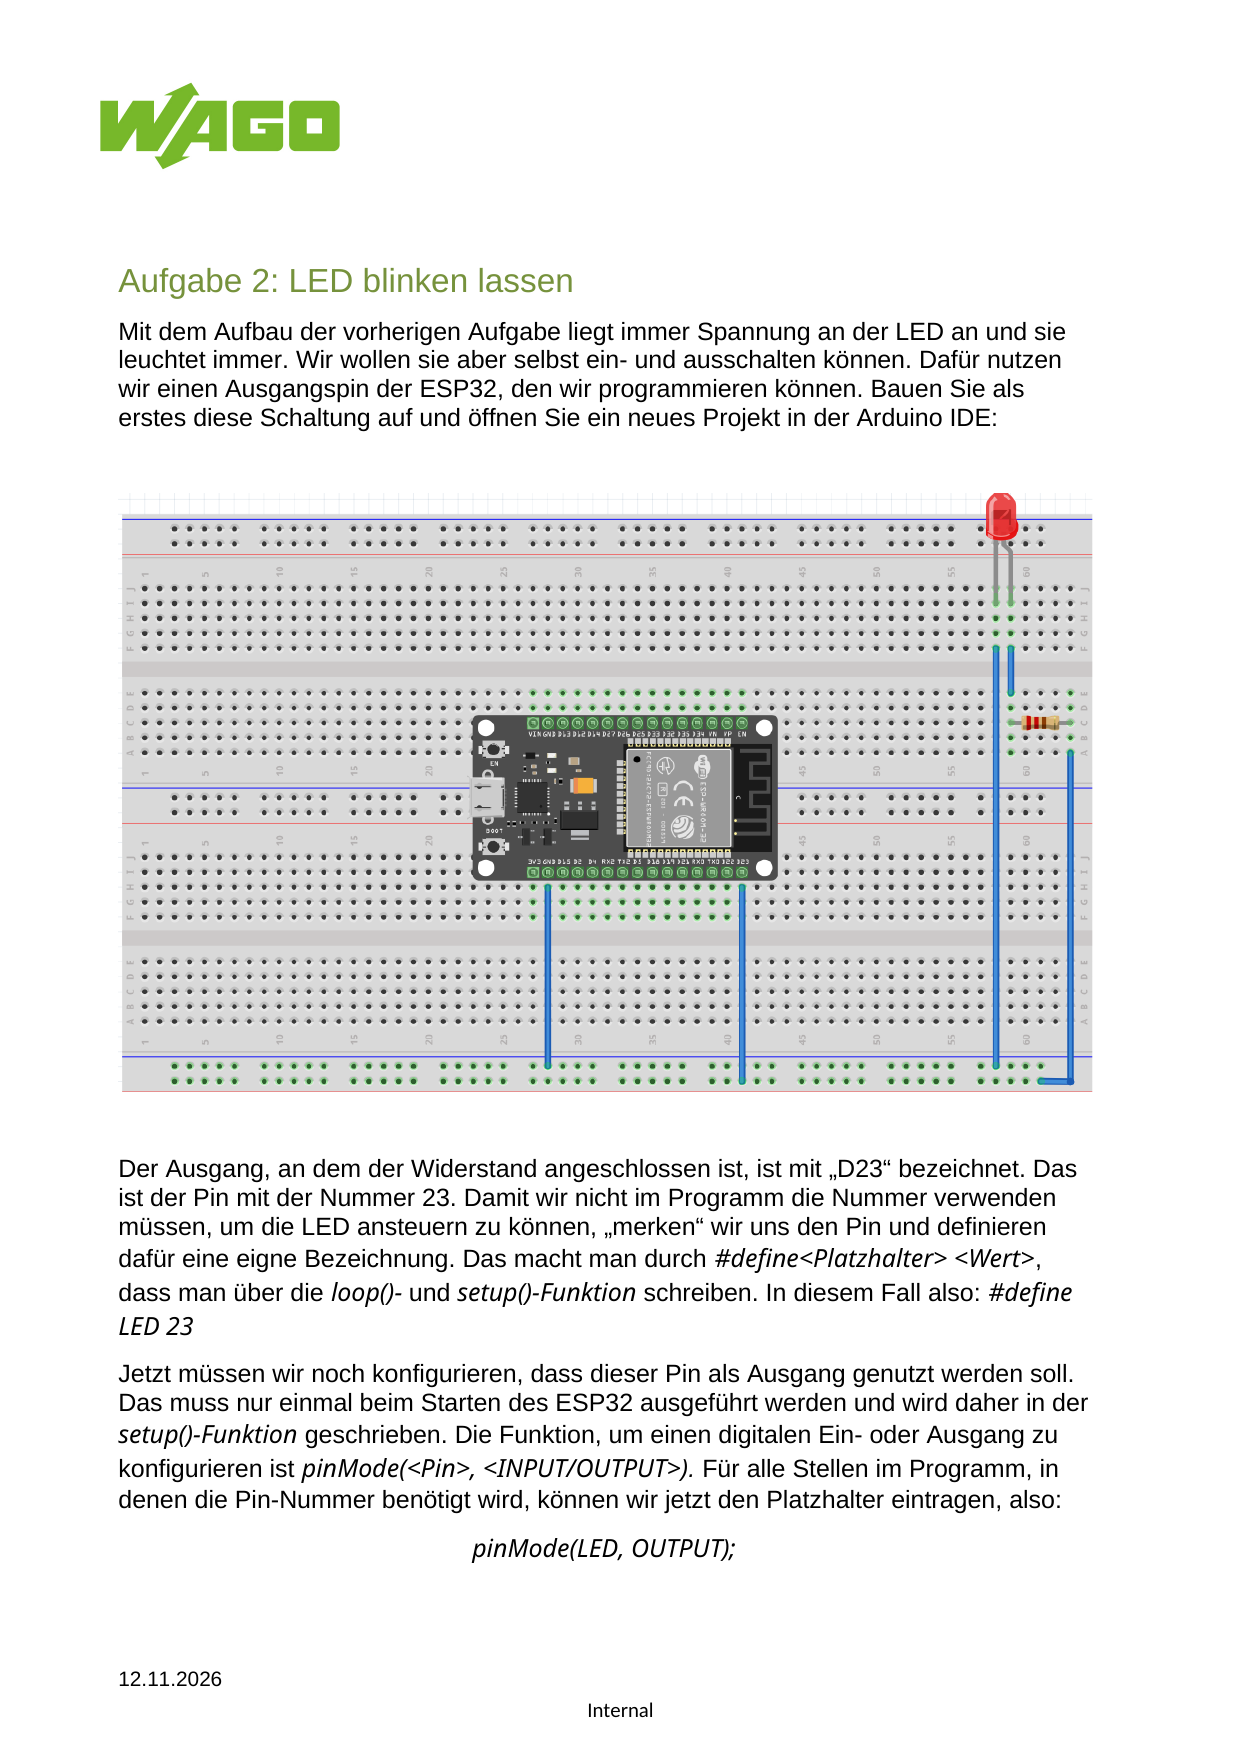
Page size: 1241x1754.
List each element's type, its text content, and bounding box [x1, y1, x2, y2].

text Der Ausgang, an dem der Widerstand angeschlossen ist, ist mit „D23“ bezeichnet. Das ist der Pin mit der Nummer 23. Damit wir nicht im Programm die Nummer verwenden müssen, um die LED ansteuern zu können, „merken“ wir uns den Pin und definieren dafür eine eigne Bezeichnung. Das macht man durch #define<Platzhalter> <Wert>, dass man über die loop()- und setup()-Funktion schreiben. In diesem Fall also: #define LED 23 [118, 1154, 1092, 1343]
text pinMode(LED, OUTPUT); [118, 1530, 1092, 1564]
text Jetzt müssen wir noch konfigurieren, dass dieser Pin als Ausgang genutzt werden soll. Das muss nur einmal beim Starten des ESP32 ausgeführt werden und wird daher in der setup()-Funktion geschrieben. Die Funktion, um einen digitalen Ein- oder Ausgang zu konfigurieren ist pinMode(<Pin>, <INPUT/OUTPUT>). Für alle Stellen im Programm, in denen die Pin-Nummer benötigt wird, können wir jetzt den Platzhalter eintragen, also: [118, 1359, 1092, 1514]
subtitle Aufgabe 2: LED blinken lassen [118, 261, 1092, 300]
picture [0, 0, 1240, 1754]
